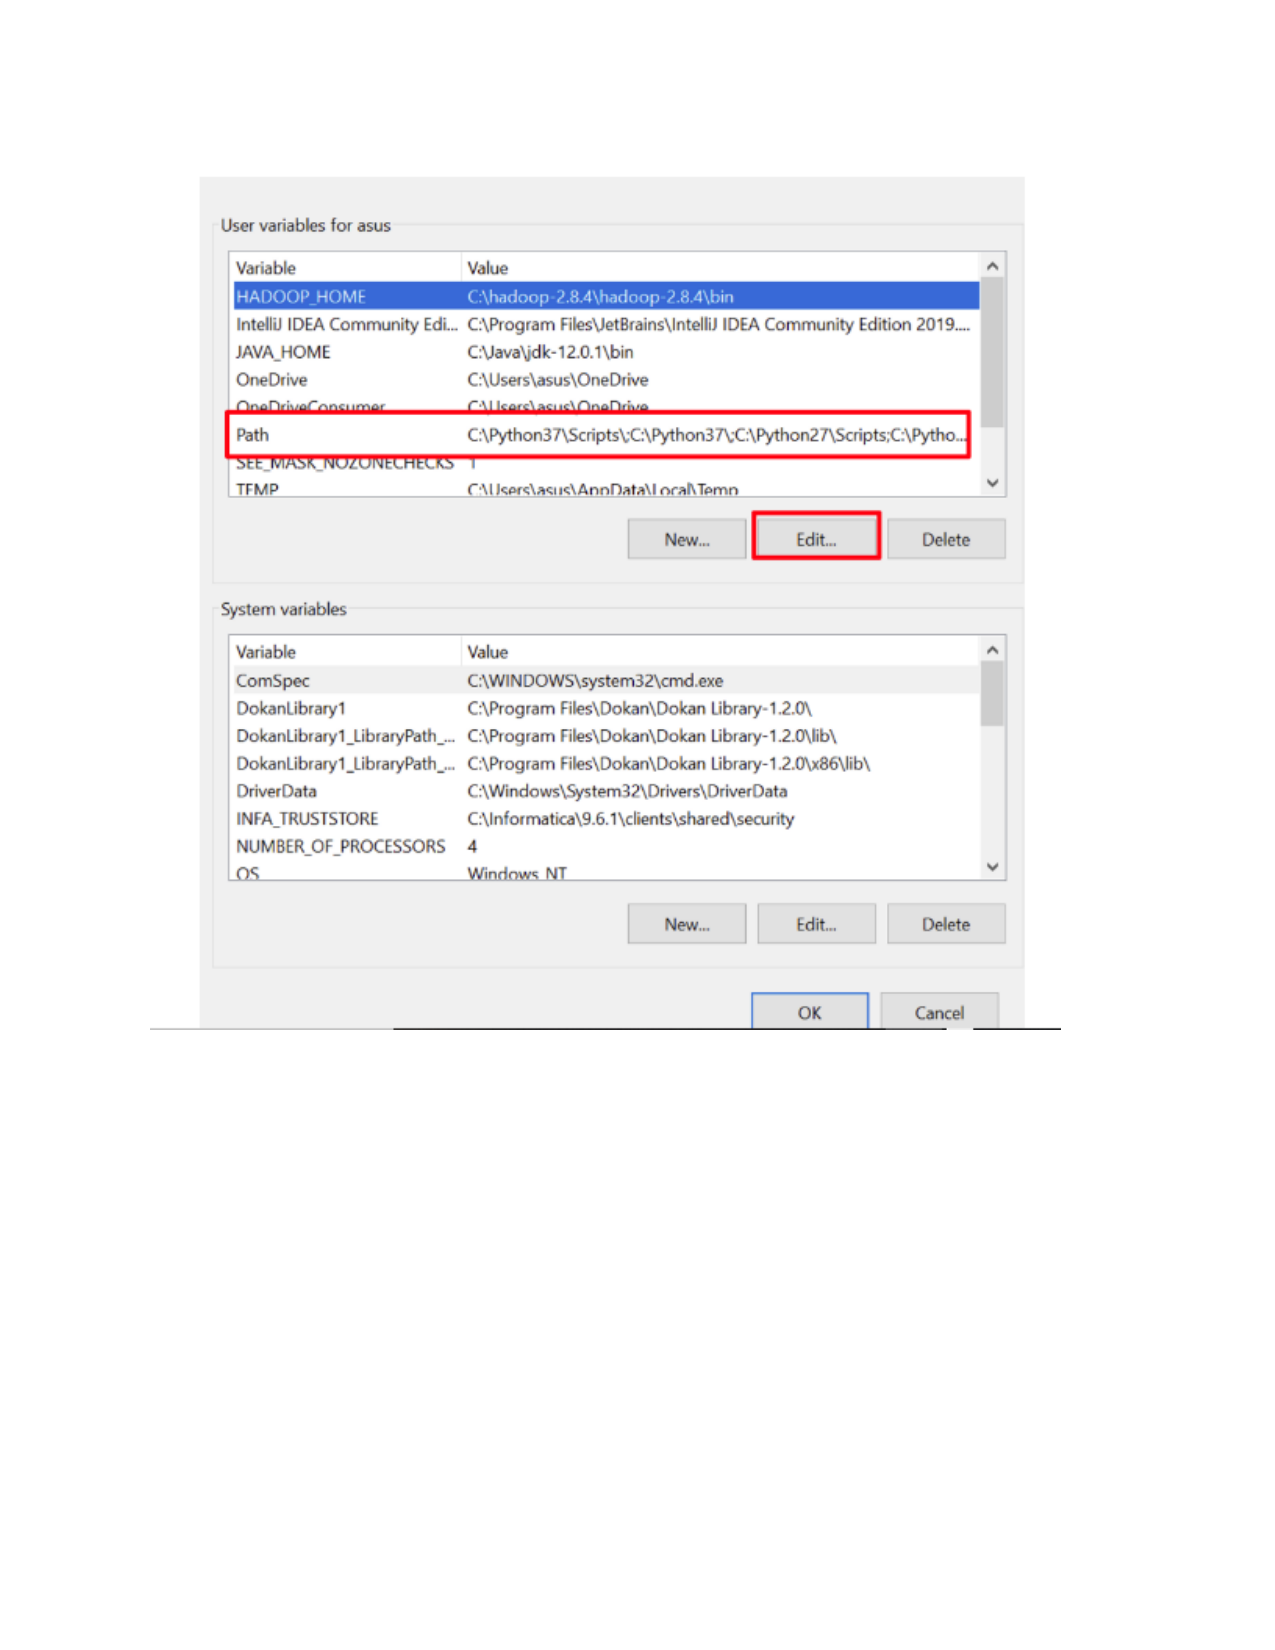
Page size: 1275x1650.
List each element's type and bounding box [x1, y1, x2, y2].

picture [150, 150, 1061, 1030]
